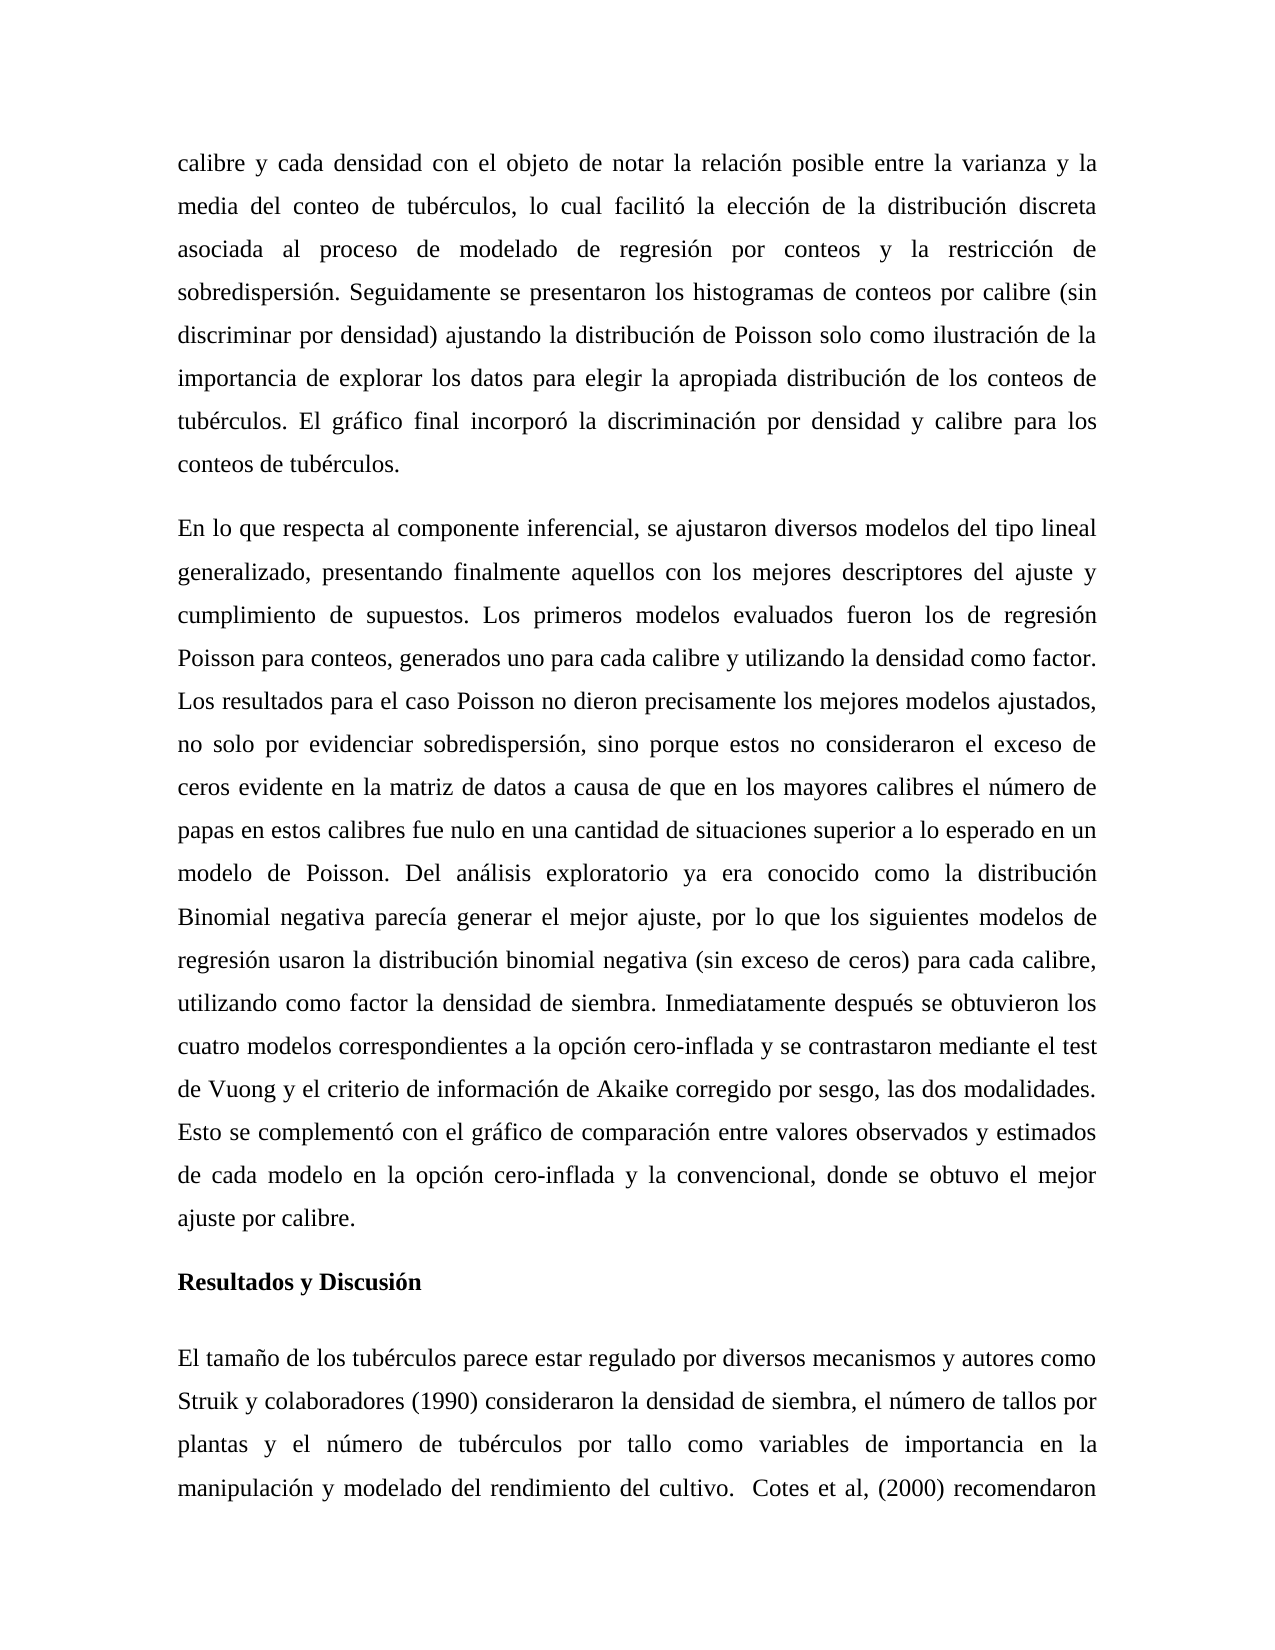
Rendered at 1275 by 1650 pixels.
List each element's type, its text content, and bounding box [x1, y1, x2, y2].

list Resultados y Discusión [177, 1267, 1098, 1296]
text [177, 1343, 1098, 1501]
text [177, 148, 1098, 478]
text En lo que respecta al componente inferencial, se ajustaron diversos modelos del tipo lineal generalizado, presentando finalmente aquellos con los mejores descriptores del ajuste y cumplimiento de supuestos. Los primeros modelos evaluados fueron los de regresión Poisson para conteos, generados uno para cada calibre y utilizando la densidad como factor. Los resultados para el caso Poisson no dieron precisamente los mejores modelos ajustados, no solo por evidenciar sobredispersión, sino porque estos no consideraron el exceso de ceros evidente en la matriz de datos a causa de que en los mayores calibres el número de papas en estos calibres fue nulo en una cantidad de situaciones superior a lo esperado en un modelo de Poisson. Del análisis exploratorio ya era conocido como la distribución Binomial negativa parecía generar el mejor ajuste, por lo que los siguientes modelos de regresión usaron la distribución binomial negativa (sin exceso de ceros) para cada calibre, utilizando como factor la densidad de siembra. Inmediatamente después se obtuvieron los cuatro modelos correspondientes a la opción cero-inflada y se contrastaron mediante el test de Vuong y el criterio de información de Akaike corregido por sesgo, las dos modalidades. Esto se complementó con el gráfico de comparación entre valores observados y estimados de cada modelo en la opción cero-inflada y la convencional, donde se obtuvo el mejor ajuste por calibre. [177, 513, 1098, 1232]
